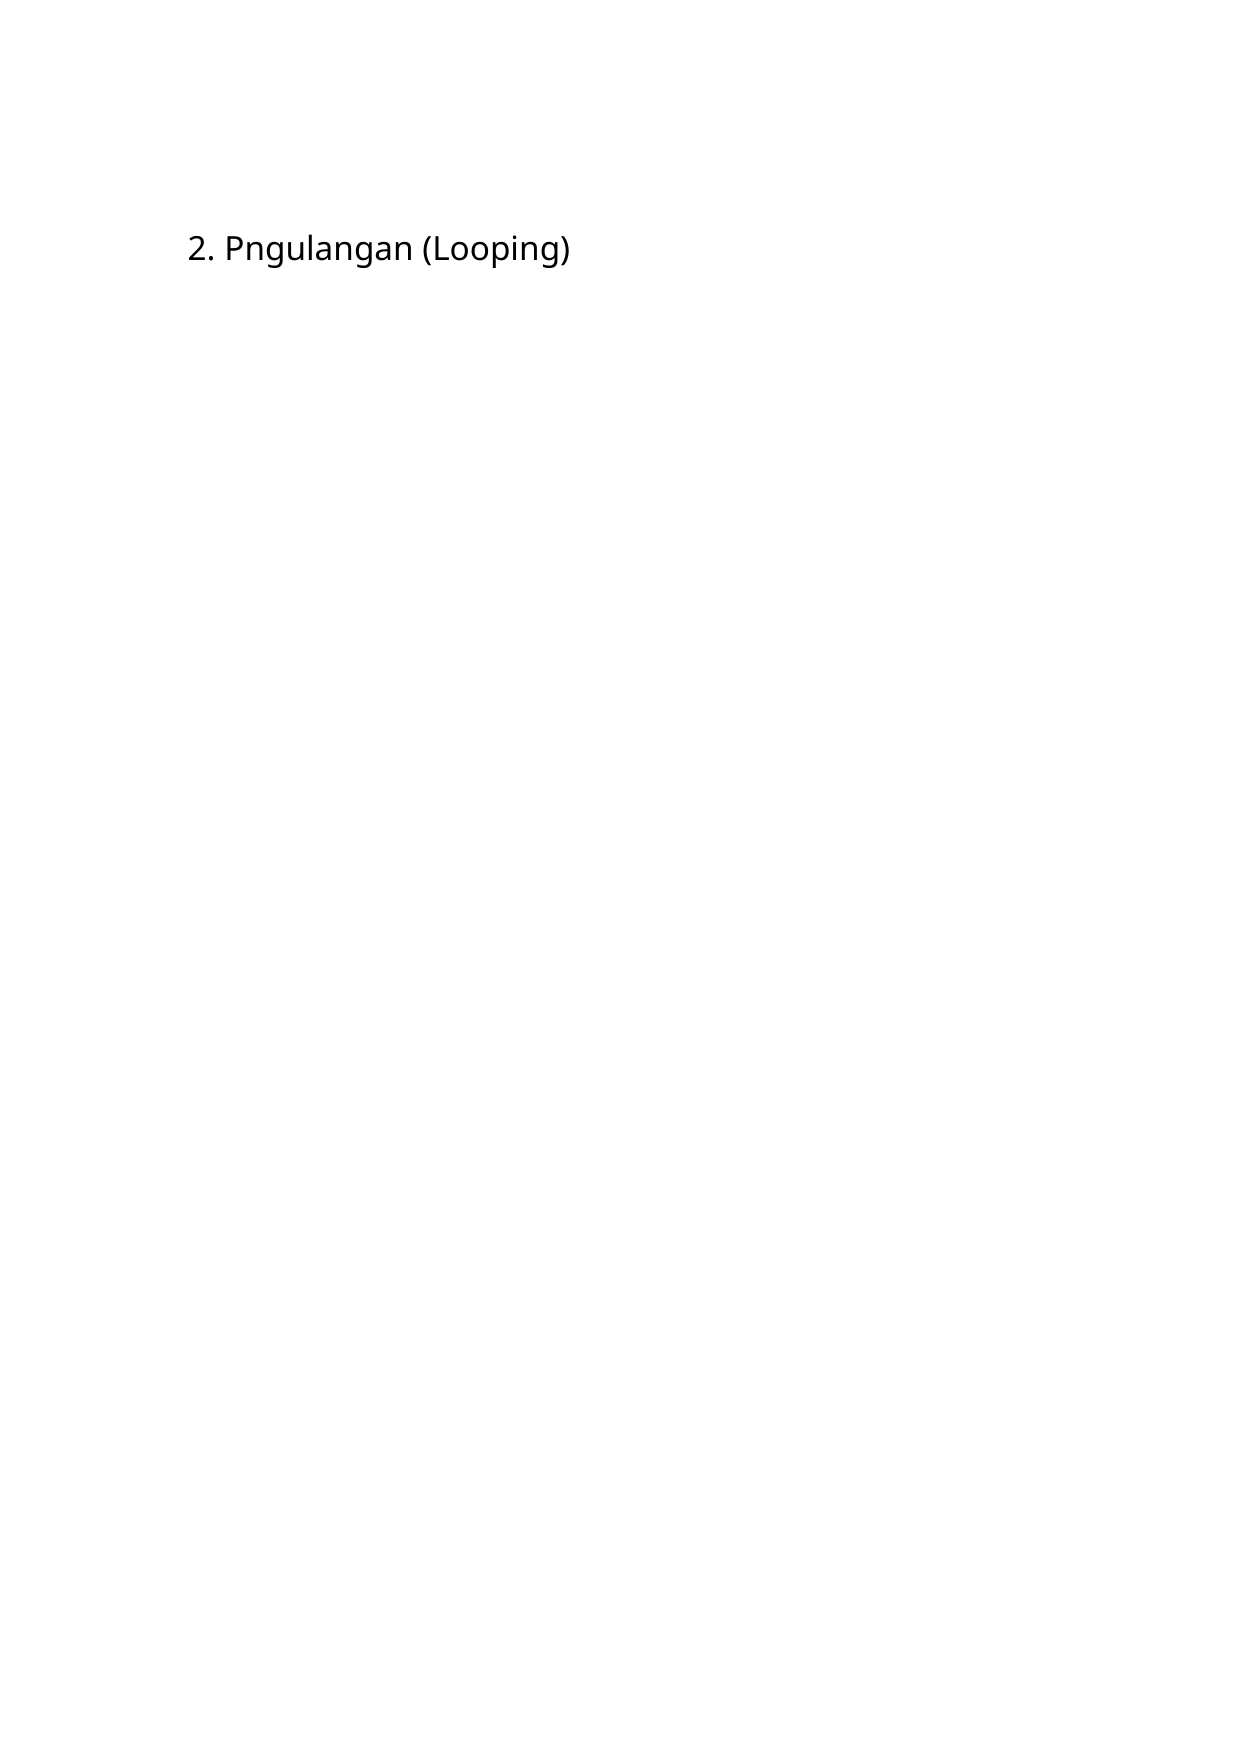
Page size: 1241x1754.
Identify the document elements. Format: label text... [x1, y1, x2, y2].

list Pngulangan (Looping) [187, 224, 1053, 270]
